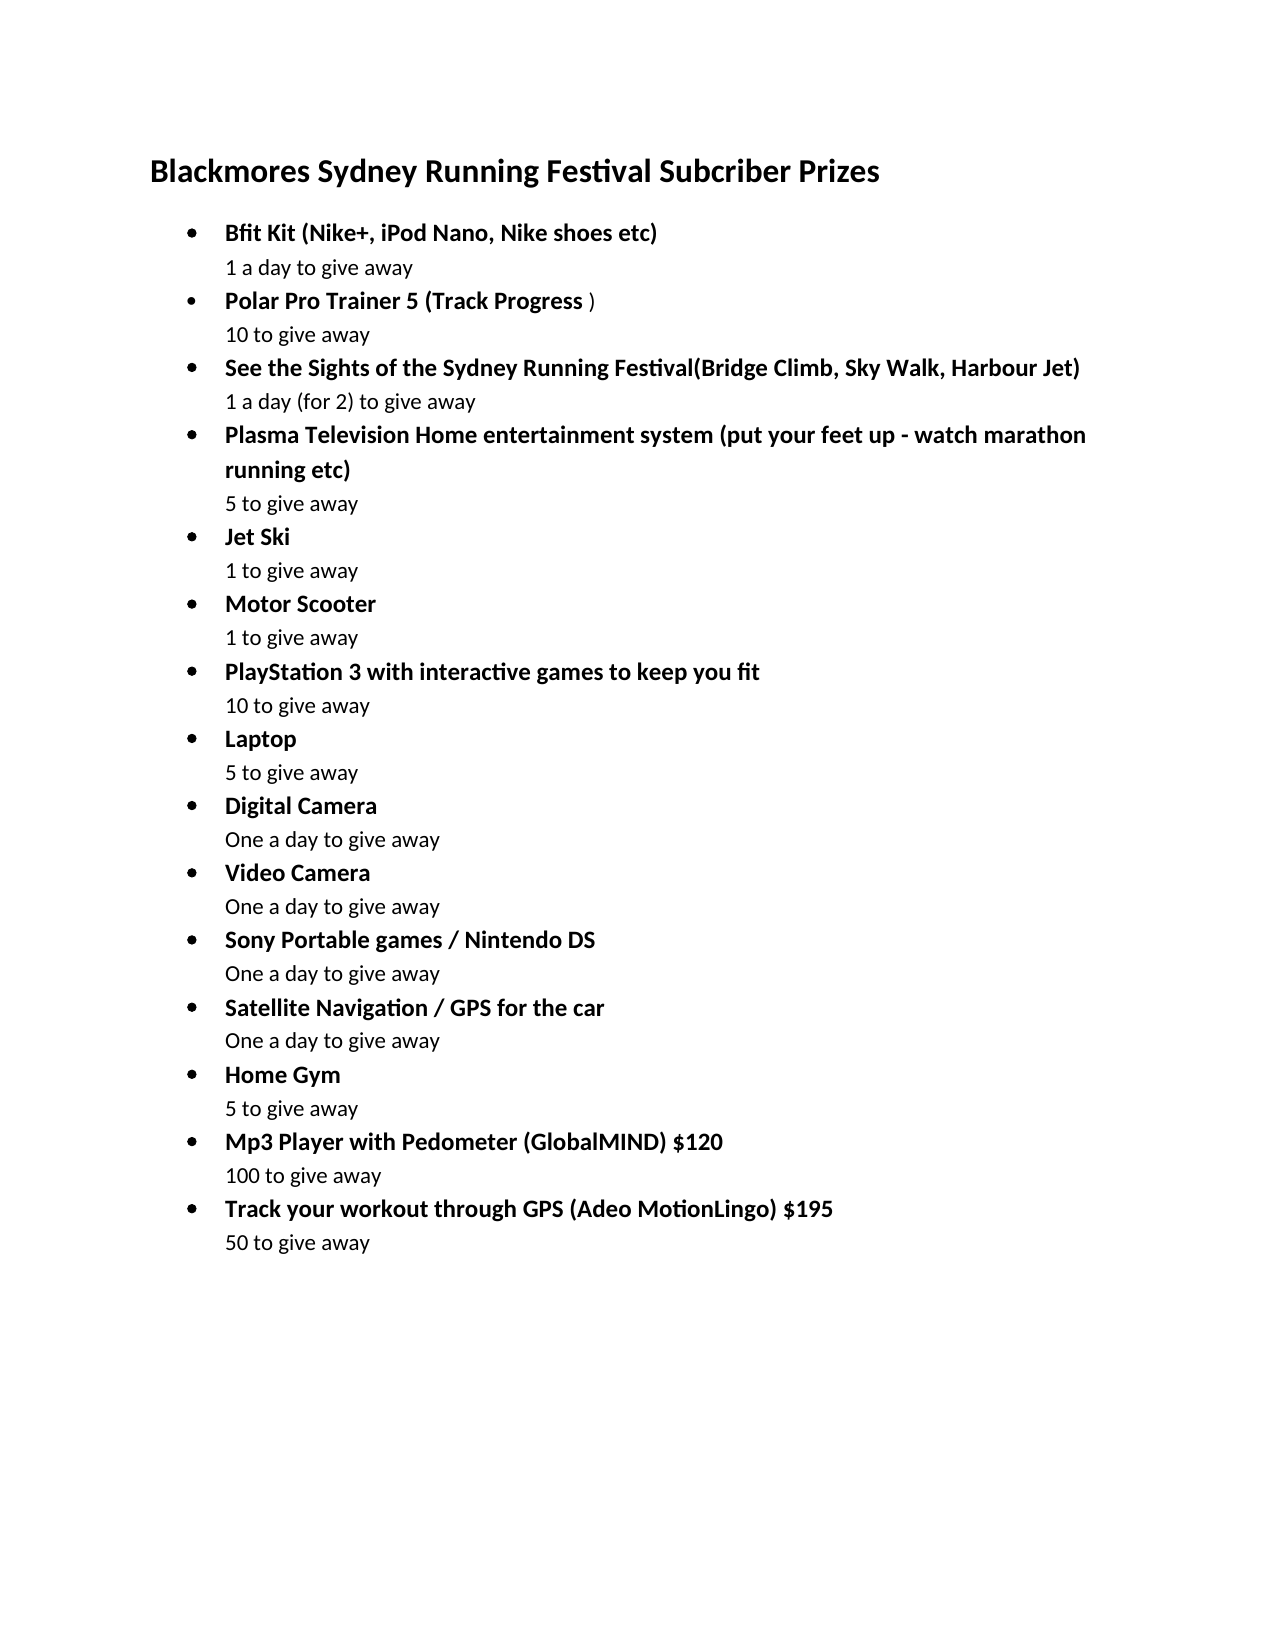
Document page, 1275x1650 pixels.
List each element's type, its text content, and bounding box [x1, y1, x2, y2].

list Motor Scooter [187, 588, 1125, 619]
list 10 to give away [225, 691, 1125, 719]
list 50 to give away [225, 1228, 1125, 1256]
list Plasma Television Home entertainment system (put your feet up - watch marathon running etc) [187, 419, 1125, 485]
list Video Camera [187, 857, 1125, 888]
list 1 to give away [225, 623, 1125, 652]
list One a day to give away [225, 1027, 1125, 1055]
list 10 to give away [225, 320, 1125, 348]
list 1 to give away [225, 556, 1125, 584]
list Polar Pro Trainer 5 (Track Progress ) [187, 285, 1125, 315]
list 5 to give away [225, 1094, 1125, 1122]
list Mp3 Player with Pedometer (GlobalMIND) $120 [187, 1126, 1125, 1157]
text Blackmores Sydney Running Festival Subcriber Prizes [150, 150, 1125, 191]
list PlayStation 3 with interactive games to keep you fit [187, 656, 1125, 686]
list One a day to give away [225, 959, 1125, 987]
list 5 to give away [225, 489, 1125, 517]
list 1 a day (for 2) to give away [225, 387, 1125, 415]
list Track your workout through GPS (Adeo MotionLingo) $195 [187, 1193, 1125, 1224]
list Jet Ski [187, 521, 1125, 552]
list Bfit Kit (Nike+, iPod Nano, Nike shoes etc) [187, 218, 1125, 248]
list Sony Portable games / Nintendo DS [187, 924, 1125, 955]
list 5 to give away [225, 758, 1125, 786]
list 1 a day to give away [225, 253, 1125, 281]
list 100 to give away [225, 1161, 1125, 1189]
list One a day to give away [225, 825, 1125, 853]
list One a day to give away [225, 892, 1125, 920]
list Satellite Navigation / GPS for the car [187, 992, 1125, 1022]
list Home Gym [187, 1059, 1125, 1089]
list See the Sights of the Sydney Running Festival(Bridge Climb, Sky Walk, Harbour Jet) [187, 352, 1125, 382]
list Laptop [187, 723, 1125, 753]
list Digital Camera [187, 790, 1125, 821]
